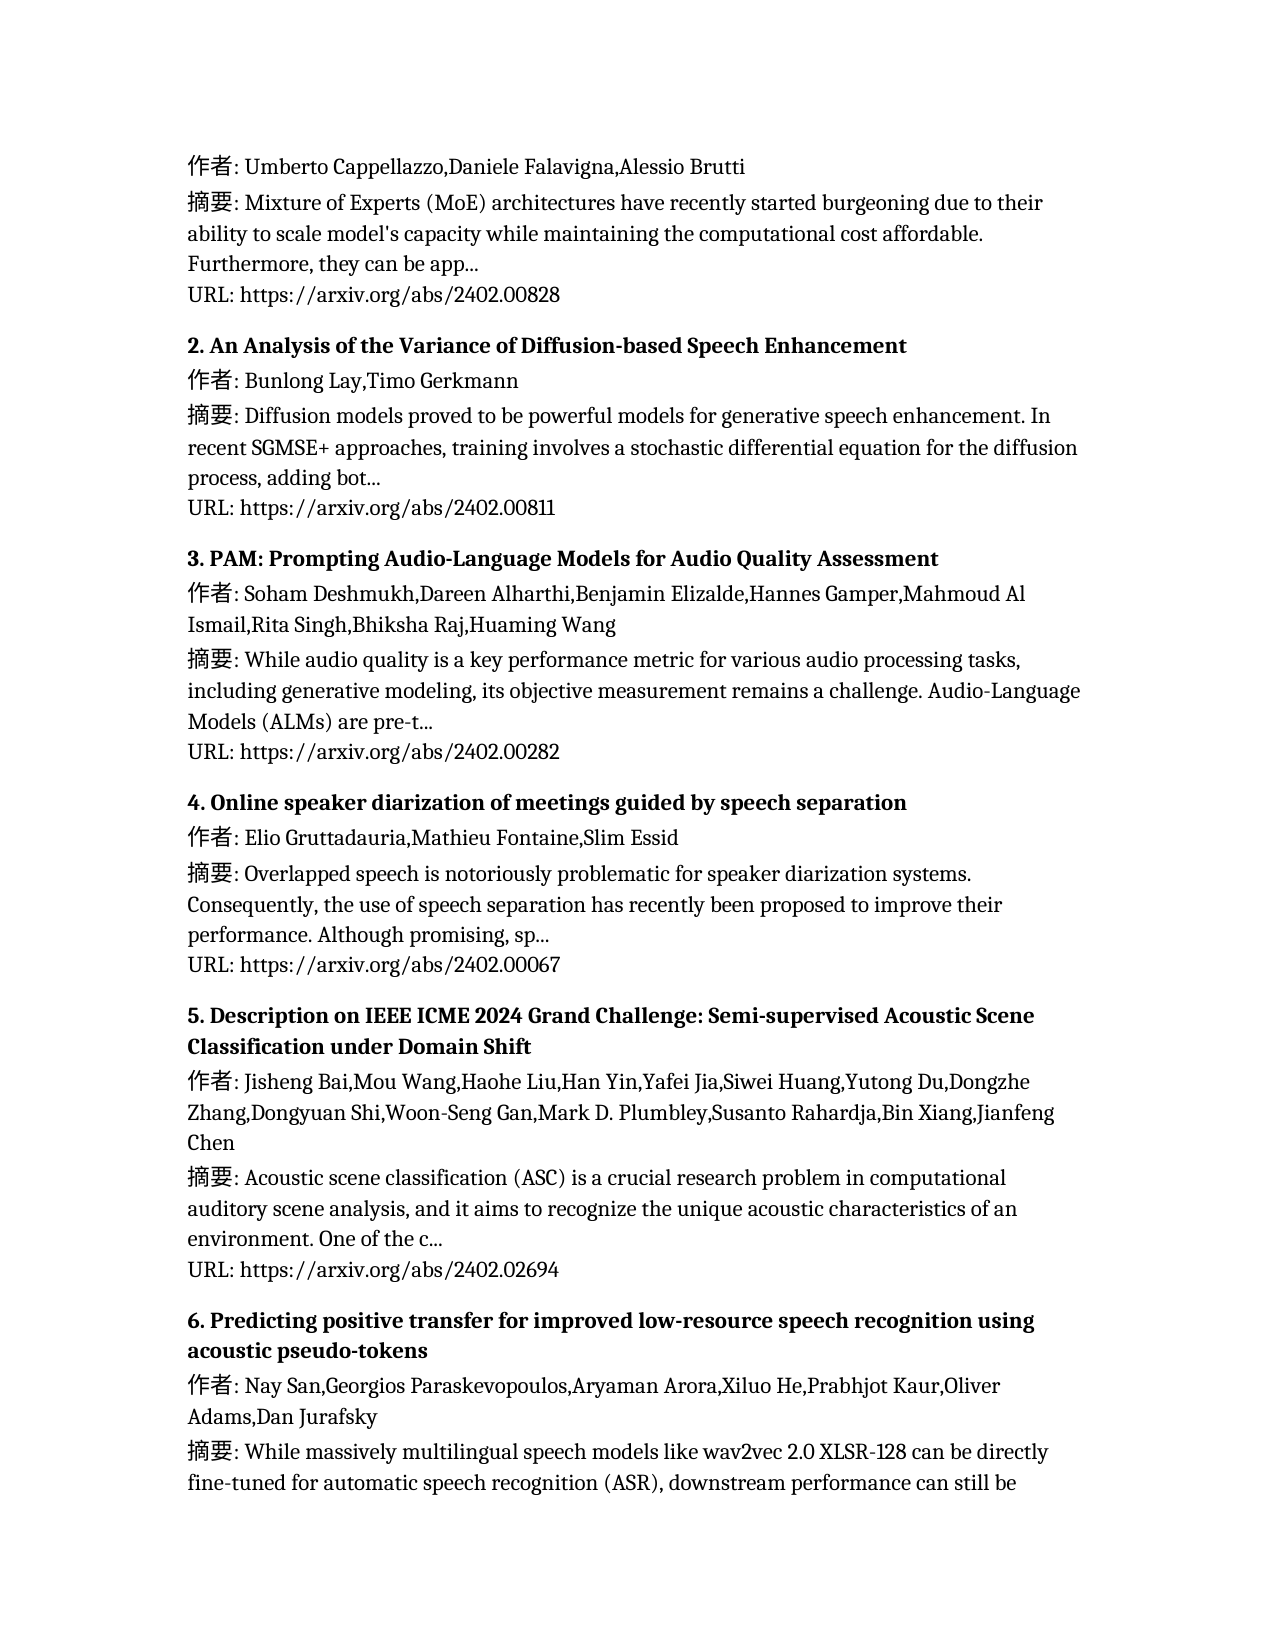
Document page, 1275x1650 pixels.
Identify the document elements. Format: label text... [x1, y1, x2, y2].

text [187, 150, 1087, 308]
text 4. Online speaker diarization of meetings guided by speech separation 作者: Elio Gruttadauria,Mathieu Fontaine,Slim Essid 摘要: Overlapped speech is notoriously problematic for speaker diarization systems. Consequently, the use of speech separation has recently been proposed to improve their performance. Although promising, sp... URL: https://arxiv.org/abs/2402.00067 [187, 790, 1087, 979]
text 3. PAM: Prompting Audio-Language Models for Audio Quality Assessment 作者: Soham Deshmukh,Dareen Alharthi,Benjamin Elizalde,Hannes Gamper,Mahmoud Al Ismail,Rita Singh,Bhiksha Raj,Huaming Wang 摘要: While audio quality is a key performance metric for various audio processing tasks, including generative modeling, its objective measurement remains a challenge. Audio-Language Models (ALMs) are pre-t... URL: https://arxiv.org/abs/2402.00282 [187, 546, 1087, 765]
text 5. Description on IEEE ICME 2024 Grand Challenge: Semi-supervised Acoustic Scene Classification under Domain Shift 作者: Jisheng Bai,Mou Wang,Haohe Liu,Han Yin,Yafei Jia,Siwei Huang,Yutong Du,Dongzhe Zhang,Dongyuan Shi,Woon-Seng Gan,Mark D. Plumbley,Susanto Rahardja,Bin Xiang,Jianfeng Chen 摘要: Acoustic scene classification (ASC) is a crucial research problem in computational auditory scene analysis, and it aims to recognize the unique acoustic characteristics of an environment. One of the c... URL: https://arxiv.org/abs/2402.02694 [187, 1003, 1087, 1283]
text 2. An Analysis of the Variance of Diffusion-based Speech Enhancement 作者: Bunlong Lay,Timo Gerkmann 摘要: Diffusion models proved to be powerful models for generative speech enhancement. In recent SGMSE+ approaches, training involves a stochastic differential equation for the diffusion process, adding bot... URL: https://arxiv.org/abs/2402.00811 [187, 332, 1087, 521]
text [187, 1307, 1087, 1496]
